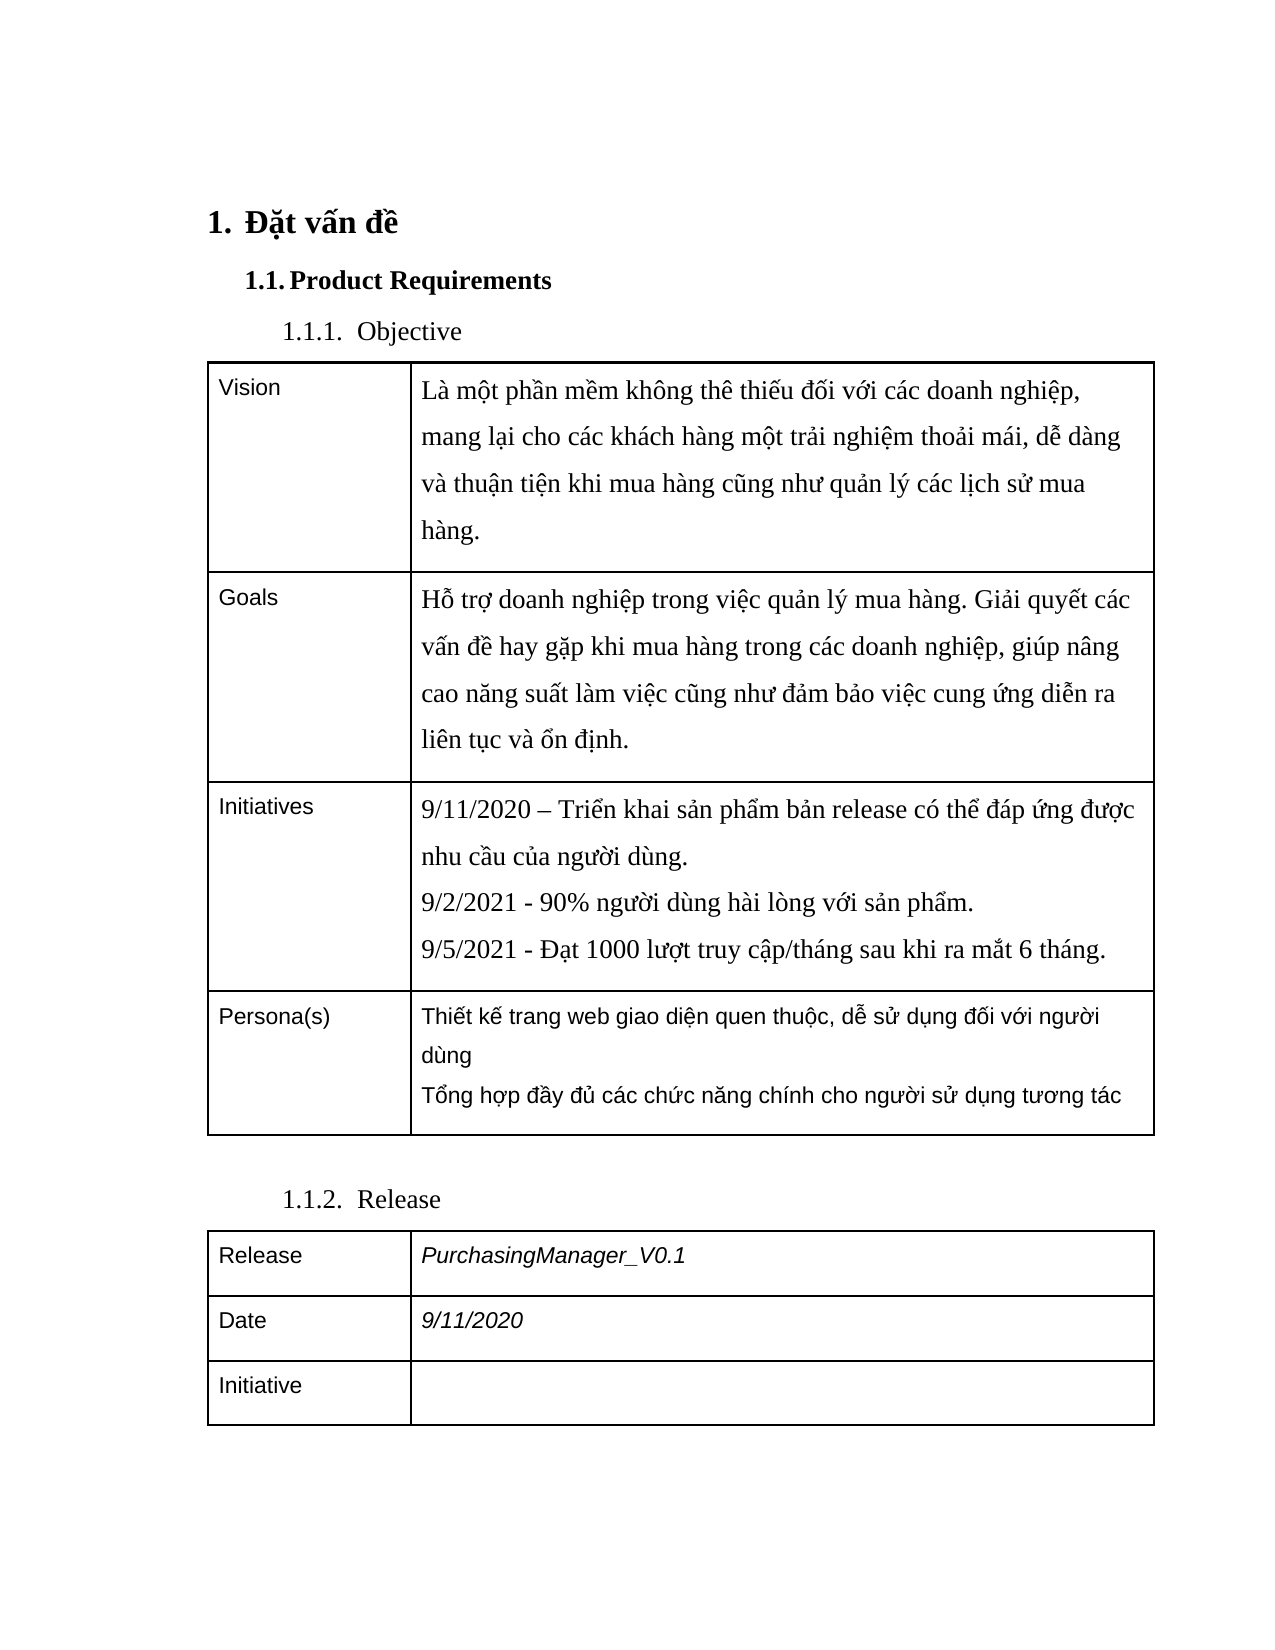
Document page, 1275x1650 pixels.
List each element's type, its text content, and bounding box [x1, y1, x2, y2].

table_cell Initiatives [209, 783, 410, 990]
table_cell Thiết kế trang web giao diện quen thuộc, dễ sử dụng đối với người dùng Tổng hợp đầy đủ các chức năng chính cho người sử dụng tương tác [412, 992, 1153, 1134]
table_cell 9/11/2020 – Triển khai sản phẩm bản release có thể đáp ứng được nhu cầu của người dùng. 9/2/2021 - 90% người dùng hài lòng với sản phẩm. 9/5/2021 - Đạt 1000 lượt truy cập/tháng sau khi ra mắt 6 tháng. [412, 783, 1153, 990]
table_header Là một phần mềm không thê thiếu đối với các doanh nghiệp, mang lại cho các khách hàng một trải nghiệm thoải mái, dễ dàng và thuận tiện khi mua hàng cũng như quản lý các lịch sử mua hàng. [412, 364, 1153, 571]
table_cell 9/11/2020 [412, 1297, 1153, 1359]
table_cell Hỗ trợ doanh nghiệp trong việc quản lý mua hàng. Giải quyết các vấn đề hay gặp khi mua hàng trong các doanh nghiệp, giúp nâng cao năng suất làm việc cũng như đảm bảo việc cung ứng diễn ra liên tục và ổn định. [412, 573, 1153, 781]
table_cell Initiative [209, 1362, 410, 1424]
table_cell Goals [209, 573, 410, 781]
table_cell [412, 1362, 1153, 1424]
subtitle Objective [282, 315, 1157, 346]
subtitle Release [282, 1183, 1157, 1214]
table_header PurchasingManager_V0.1 [412, 1232, 1153, 1295]
subtitle Product Requirements [244, 264, 1157, 295]
table_cell Persona(s) [209, 992, 410, 1134]
table_cell Date [209, 1297, 410, 1359]
subtitle Đặt vấn đề [207, 202, 1157, 241]
table_header Release [209, 1232, 410, 1295]
table_header Vision [209, 364, 410, 571]
